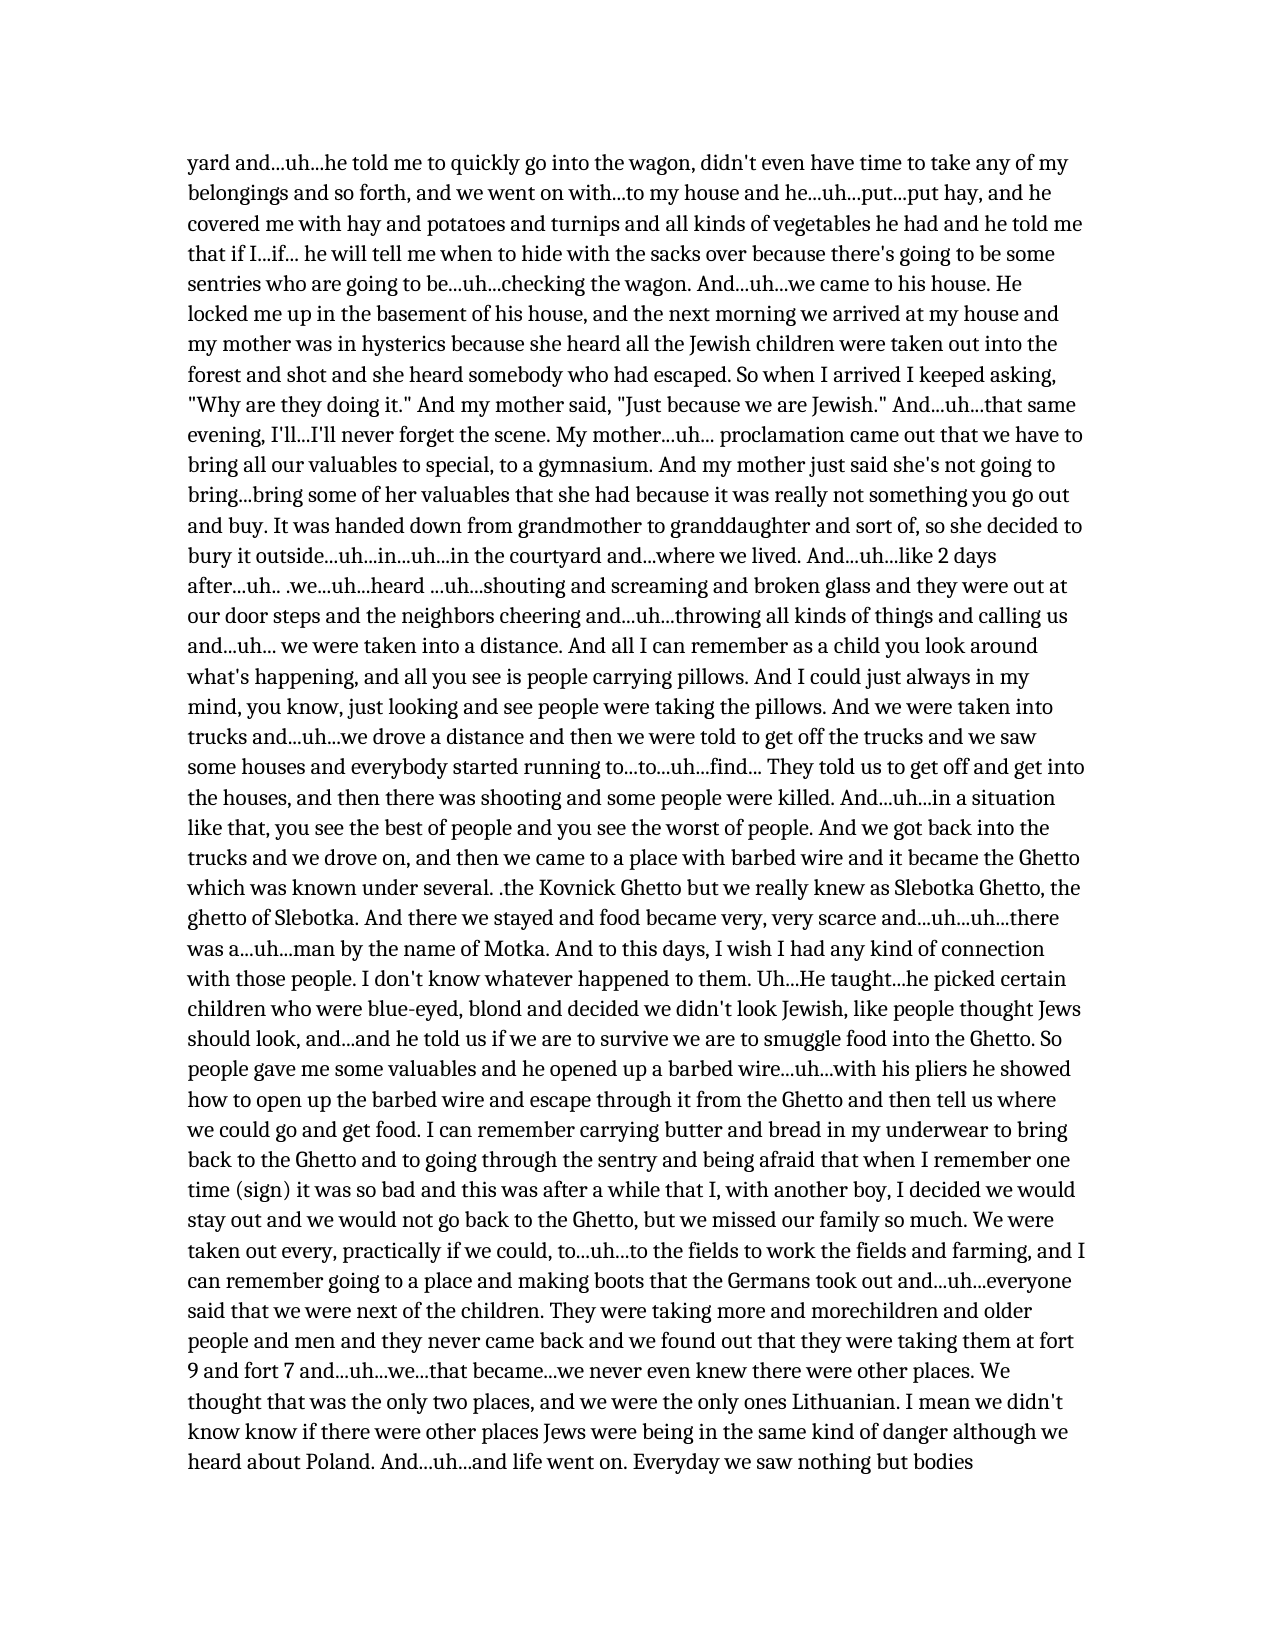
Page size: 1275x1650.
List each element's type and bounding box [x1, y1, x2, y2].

text [187, 150, 1087, 1475]
